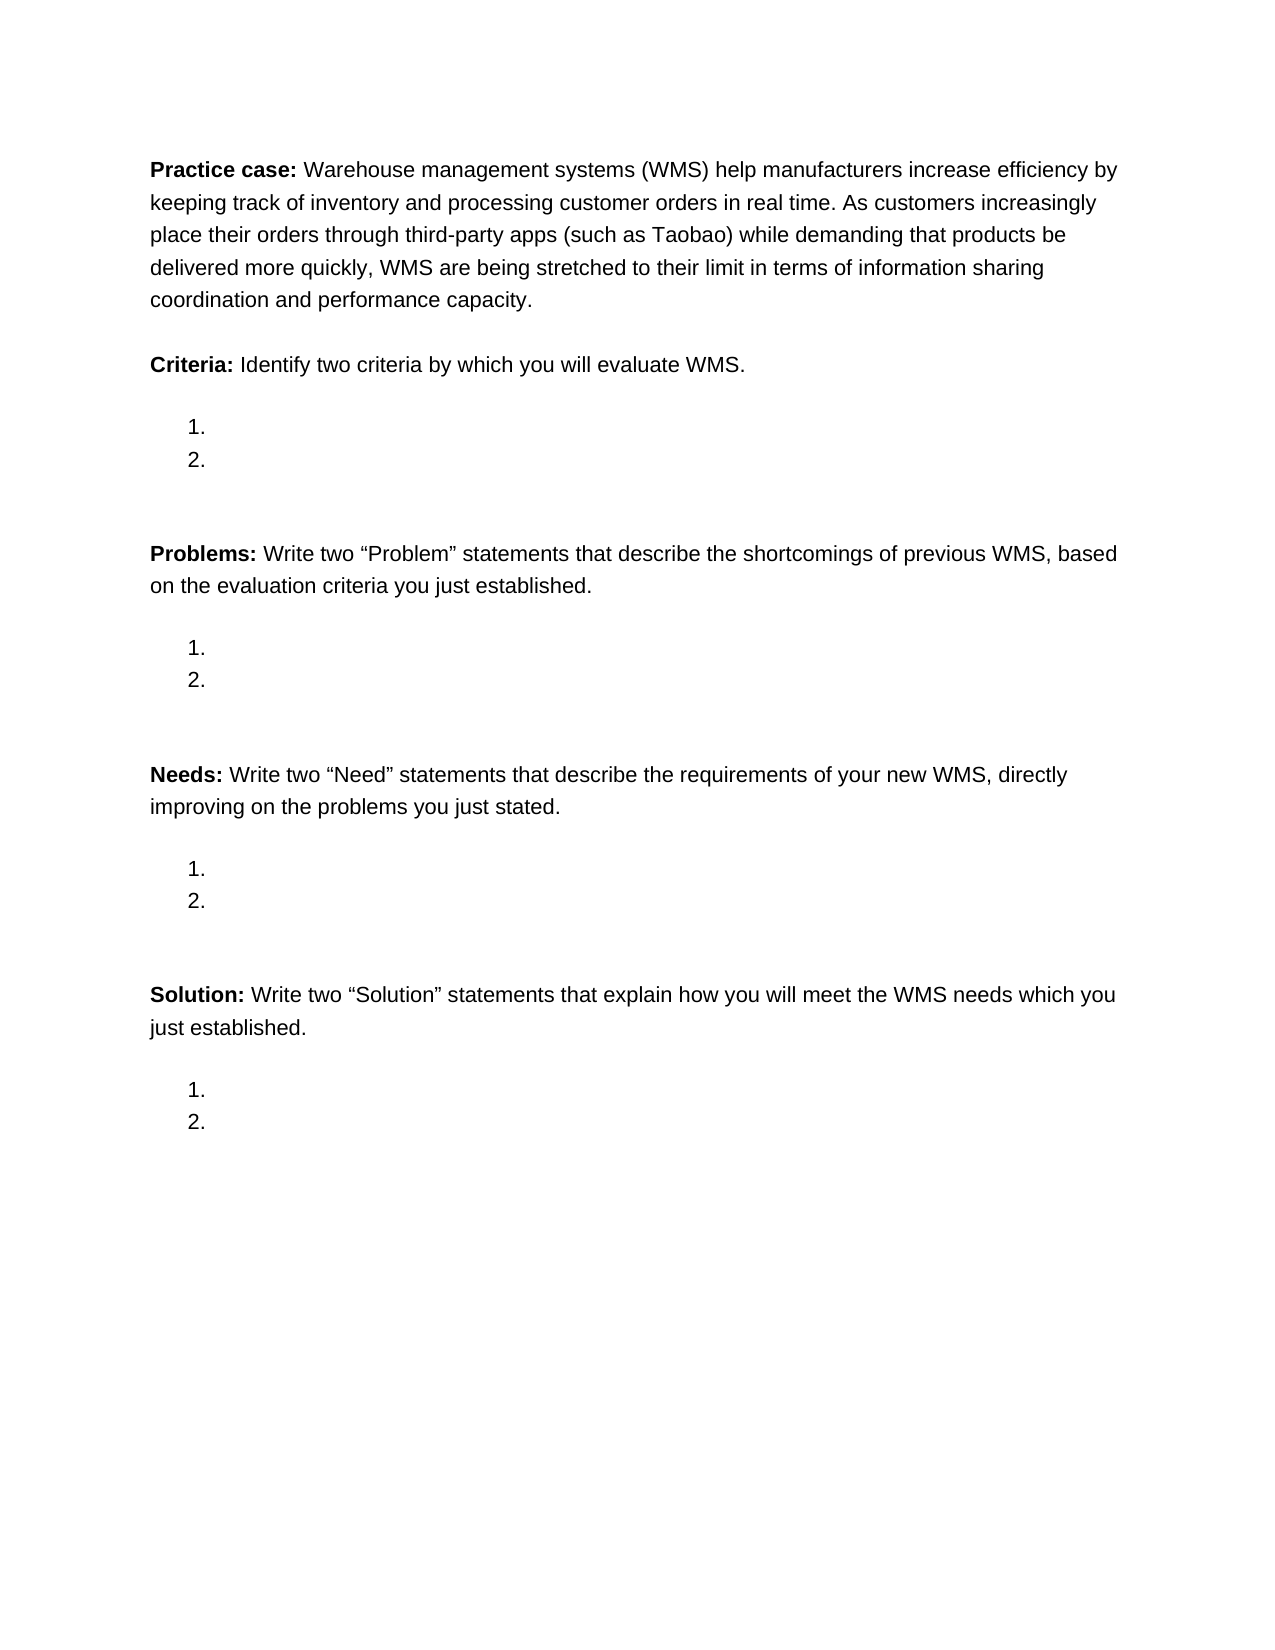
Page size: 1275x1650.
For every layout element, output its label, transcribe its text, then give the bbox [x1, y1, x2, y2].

text Solution: Write two “Solution” statements that explain how you will meet the WMS needs which you just established. [150, 975, 1125, 1040]
text Problems: Write two “Problem” statements that describe the shortcomings of previous WMS, based on the evaluation criteria you just established. [150, 533, 1125, 598]
text Practice case: Warehouse management systems (WMS) help manufacturers increase efficiency by keeping track of inventory and processing customer orders in real time. As customers increasingly place their orders through third-party apps (such as Taobao) while demanding that products be delivered more quickly, WMS are being stretched to their limit in terms of information sharing coordination and performance capacity. [150, 150, 1125, 312]
text Criteria: Identify two criteria by which you will evaluate WMS. [150, 345, 1125, 377]
text Needs: Write two “Need” statements that describe the requirements of your new WMS, directly improving on the problems you just stated. [150, 754, 1125, 819]
